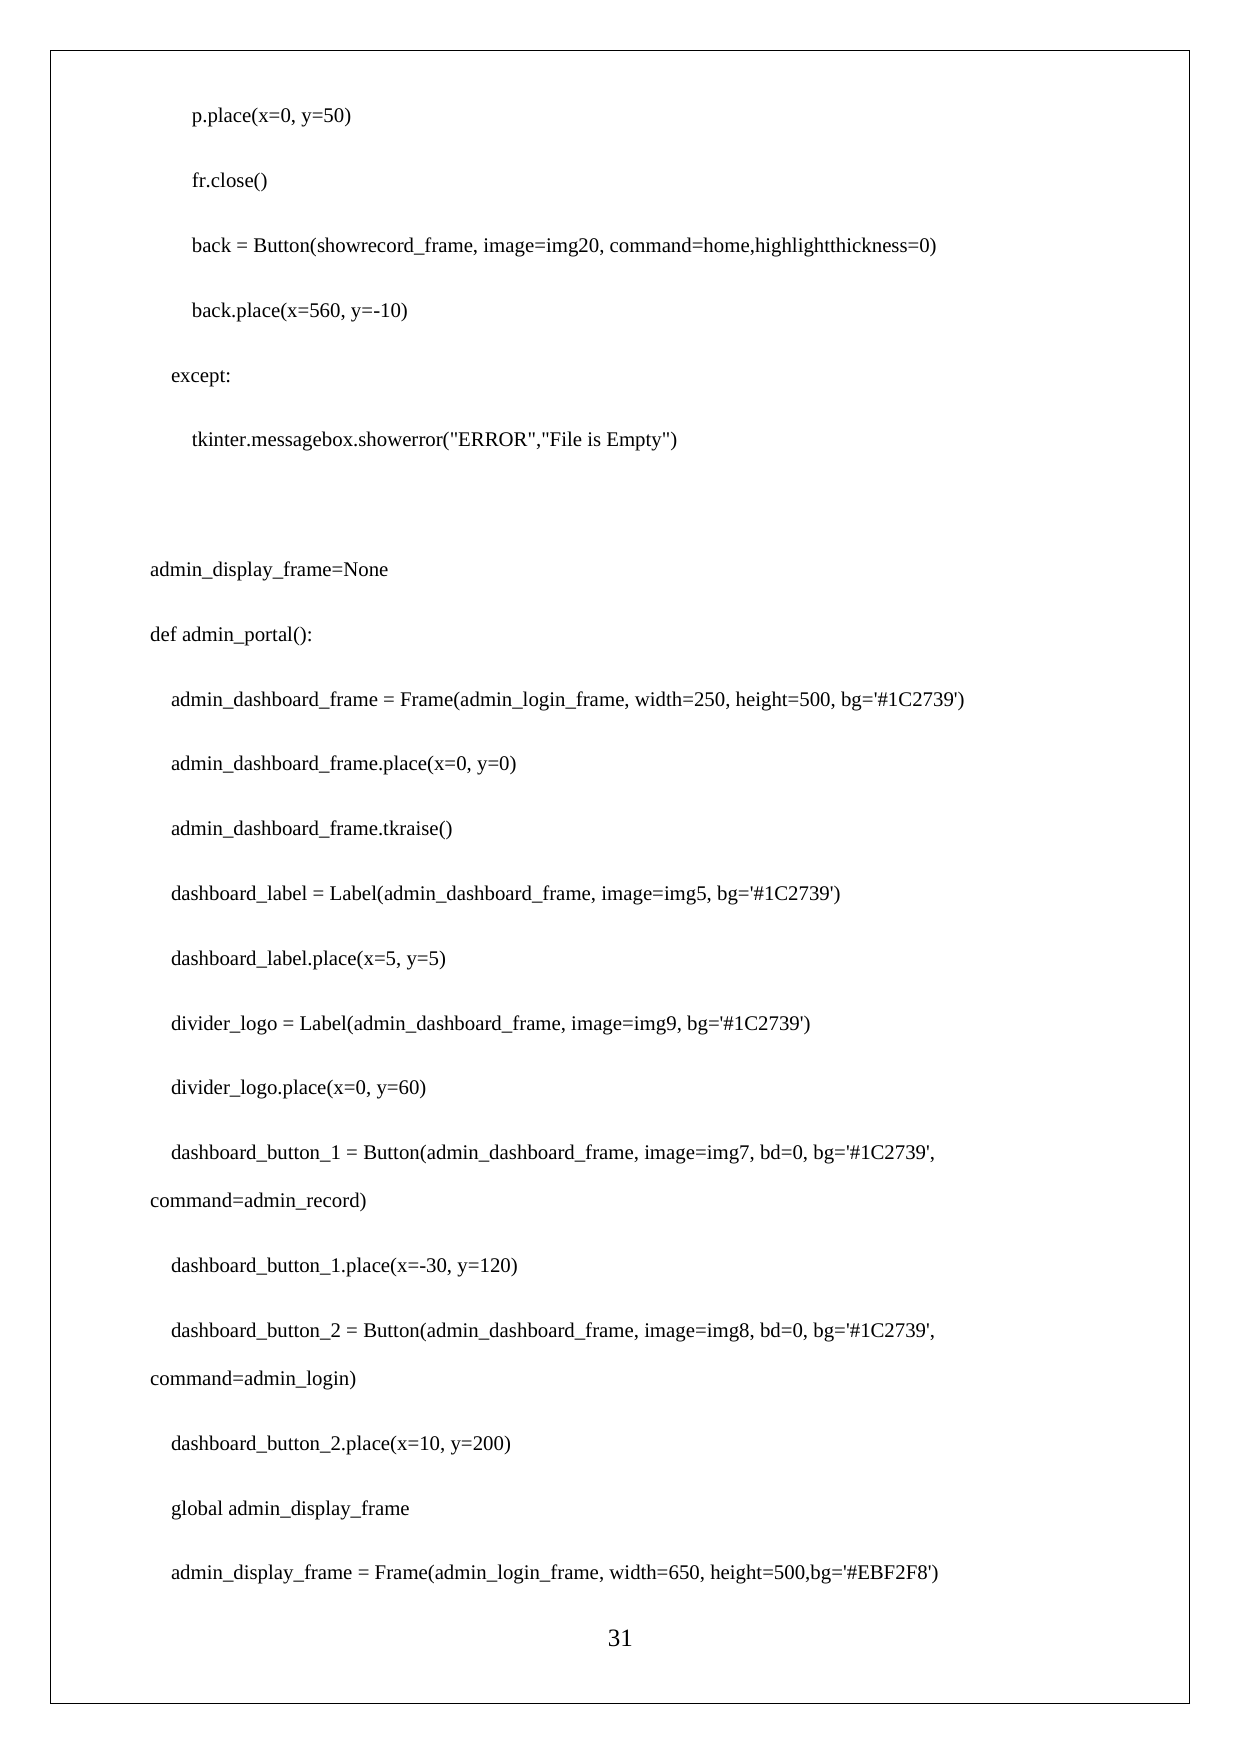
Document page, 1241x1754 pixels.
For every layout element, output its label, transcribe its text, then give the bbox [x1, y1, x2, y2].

text admin_dashboard_frame.place(x=0, y=0) [150, 751, 1090, 775]
text fr.close() [150, 168, 1090, 192]
text admin_dashboard_frame.tkraise() [150, 816, 1090, 840]
text back = Button(showrecord_frame, image=img20, command=home,highlightthickness=0) [150, 233, 1090, 257]
text tkinter.messagebox.showerror("ERROR","File is Empty") [150, 427, 1090, 451]
text except: [150, 363, 1090, 387]
text admin_dashboard_frame = Frame(admin_login_frame, width=250, height=500, bg='#1C2739') [150, 687, 1090, 711]
text dashboard_button_2 = Button(admin_dashboard_frame, image=img8, bd=0, bg='#1C2739', command=admin_login) [150, 1318, 1090, 1390]
text global admin_display_frame [150, 1496, 1090, 1519]
text dashboard_button_1 = Button(admin_dashboard_frame, image=img7, bd=0, bg='#1C2739', command=admin_record) [150, 1140, 1090, 1212]
text divider_logo = Label(admin_dashboard_frame, image=img9, bg='#1C2739') [150, 1011, 1090, 1034]
text dashboard_label.place(x=5, y=5) [150, 946, 1090, 970]
text admin_display_frame = Frame(admin_login_frame, width=650, height=500,bg='#EBF2F8') [150, 1560, 1090, 1584]
text p.place(x=0, y=50) [150, 103, 1090, 127]
text back.place(x=560, y=-10) [150, 298, 1090, 322]
text dashboard_button_1.place(x=-30, y=120) [150, 1253, 1090, 1277]
text divider_logo.place(x=0, y=60) [150, 1075, 1090, 1099]
text dashboard_button_2.place(x=10, y=200) [150, 1431, 1090, 1455]
text def admin_portal(): [150, 622, 1090, 646]
text dashboard_label = Label(admin_dashboard_frame, image=img5, bg='#1C2739') [150, 881, 1090, 905]
text admin_display_frame=None [150, 557, 1090, 581]
